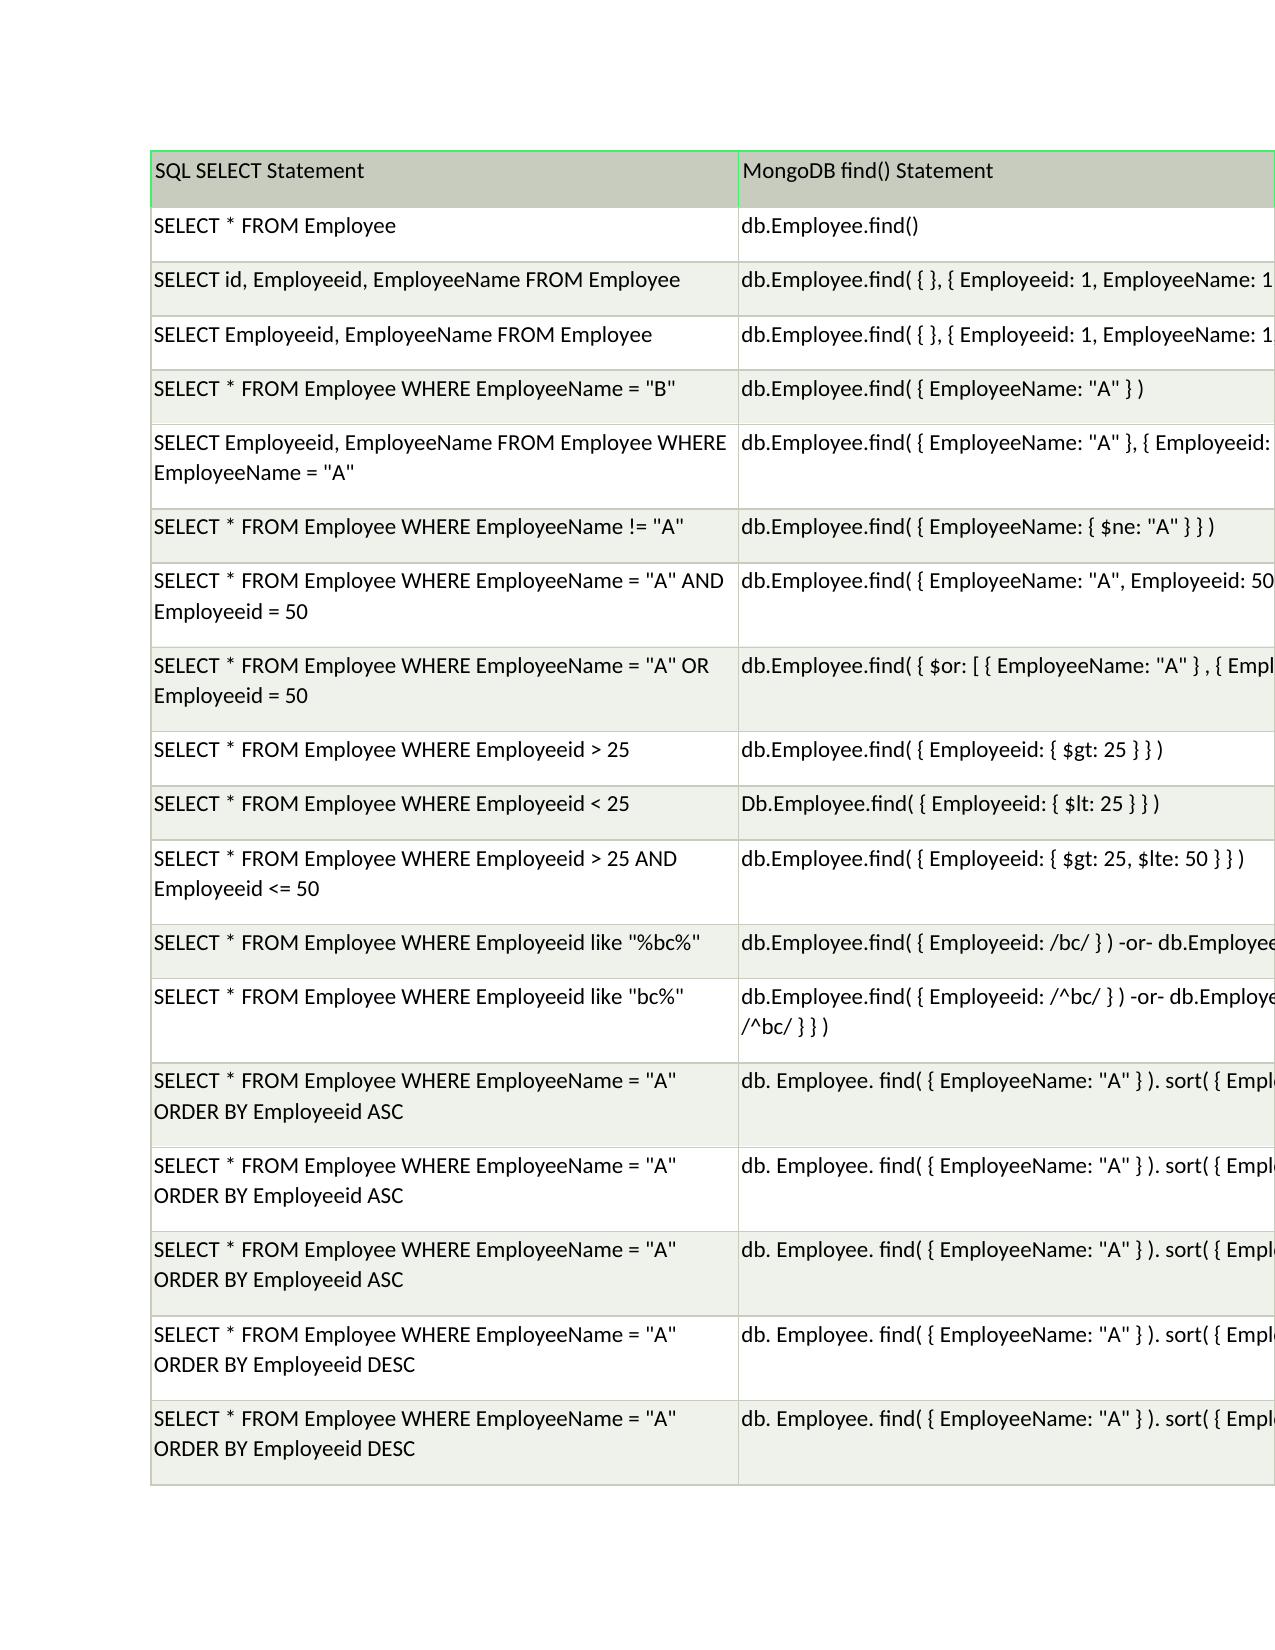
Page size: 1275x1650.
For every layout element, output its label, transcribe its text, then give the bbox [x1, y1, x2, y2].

table_cell db.Employee.find( { EmployeeName: "A", Employeeid: 50 } ) [739, 564, 1274, 646]
table_cell db.Employee.find( { Employeeid: /bc/ } ) -or- db.Employee.find( { Employeeid: { $regex: /bc/ } } ) [739, 925, 1274, 978]
table_cell db.Employee.find( { Employeeid: /^bc/ } ) -or- db.Employee.find( { Employeeid: { $regex: /^bc/ } } ) [739, 979, 1274, 1062]
table_cell SELECT Employeeid, EmployeeName FROM Employee WHERE EmployeeName = "A" [152, 425, 738, 508]
table_cell db.Employee.find( { Employeeid: { $gt: 25, $lte: 50 } } ) [739, 841, 1274, 923]
table_cell db. Employee. find( { EmployeeName: "A" } ). sort( { Employeeid: -1 } ) [739, 1317, 1274, 1399]
table_cell db.Employee.find( { $or: [ { EmployeeName: "A" } , { Employeeid: 50 } ] } ) [739, 648, 1274, 731]
table_cell db.Employee.find( { EmployeeName: "A" }, { Employeeid: 1, EmployeeName: 1, _id: 0 } ) [739, 425, 1274, 508]
table_cell db. Employee. find( { EmployeeName: "A" } ). sort( { Employeeid: 1 } ) [739, 1148, 1274, 1231]
table_cell db.Employee.find( { }, { Employeeid: 1, EmployeeName: 1 } ) [739, 263, 1274, 315]
table_cell SELECT id, Employeeid, EmployeeName FROM Employee [152, 263, 738, 315]
table_cell SELECT * FROM Employee WHERE EmployeeName != "A" [152, 510, 738, 562]
table_cell SELECT * FROM Employee WHERE EmployeeName = "B" [152, 371, 738, 423]
table_cell SELECT * FROM Employee [152, 208, 738, 261]
table_cell SELECT * FROM Employee WHERE Employeeid like "%bc%" [152, 925, 738, 978]
table_cell db. Employee. find( { EmployeeName: "A" } ). sort( { Employeeid: -1 } ) [739, 1401, 1274, 1484]
table_cell db.Employee.find( { EmployeeName: "A" } ) [739, 371, 1274, 423]
table_cell SELECT * FROM Employee WHERE Employeeid < 25 [152, 787, 738, 839]
table_cell SELECT * FROM Employee WHERE Employeeid > 25 AND Employeeid <= 50 [152, 841, 738, 923]
table_cell SELECT * FROM Employee WHERE Employeeid like "bc%" [152, 979, 738, 1062]
table_cell db.Employee.find( { Employeeid: { $gt: 25 } } ) [739, 732, 1274, 785]
table_cell SELECT Employeeid, EmployeeName FROM Employee [152, 317, 738, 369]
table_cell Db.Employee.find( { Employeeid: { $lt: 25 } } ) [739, 787, 1274, 839]
table_cell db.Employee.find( { EmployeeName: { $ne: "A" } } ) [739, 510, 1274, 562]
table_header MongoDB find() Statement [739, 152, 1274, 207]
table_cell SELECT * FROM Employee WHERE EmployeeName = "A" ORDER BY Employeeid ASC [152, 1148, 738, 1231]
table_cell SELECT * FROM Employee WHERE EmployeeName = "A" ORDER BY Employeeid DESC [152, 1401, 738, 1484]
table_cell db. Employee. find( { EmployeeName: "A" } ). sort( { Employeeid: 1 } ) [739, 1232, 1274, 1315]
table_cell SELECT * FROM Employee WHERE EmployeeName = "A" ORDER BY Employeeid DESC [152, 1317, 738, 1399]
table_cell db. Employee. find( { EmployeeName: "A" } ). sort( { Employeeid: 1 } ) [739, 1064, 1274, 1146]
table_header SQL SELECT Statement [152, 152, 738, 207]
table_cell SELECT * FROM Employee WHERE EmployeeName = "A" OR Employeeid = 50 [152, 648, 738, 731]
table_cell SELECT * FROM Employee WHERE EmployeeName = "A" ORDER BY Employeeid ASC [152, 1232, 738, 1315]
table_cell db.Employee.find() [739, 208, 1274, 261]
table_cell SELECT * FROM Employee WHERE EmployeeName = "A" AND Employeeid = 50 [152, 564, 738, 646]
table_cell SELECT * FROM Employee WHERE EmployeeName = "A" ORDER BY Employeeid ASC [152, 1064, 738, 1146]
table_cell db.Employee.find( { }, { Employeeid: 1, EmployeeName: 1, _id: 0 } ) [739, 317, 1274, 369]
table_cell SELECT * FROM Employee WHERE Employeeid > 25 [152, 732, 738, 785]
